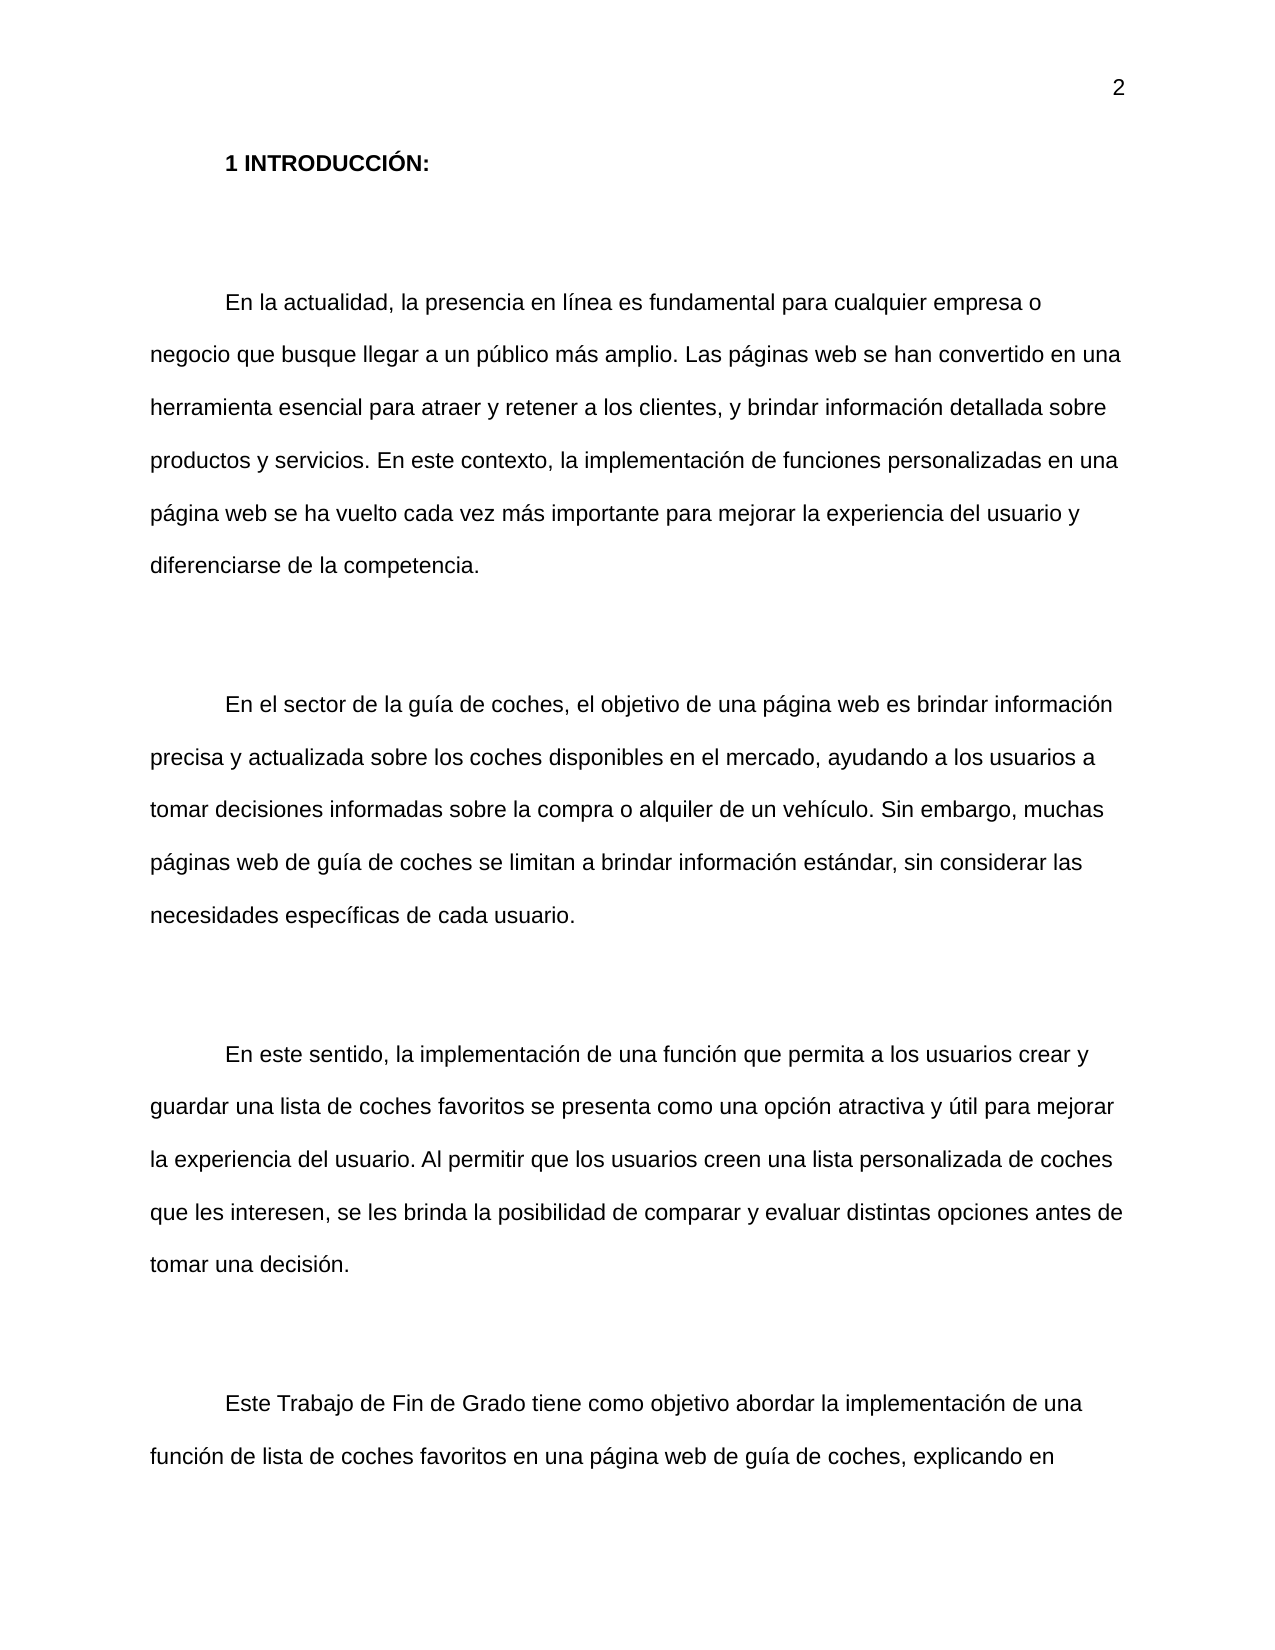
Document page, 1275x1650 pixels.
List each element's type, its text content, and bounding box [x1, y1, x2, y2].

text 1 INTRODUCCIÓN: [150, 150, 1125, 176]
text En este sentido, la implementación de una función que permita a los usuarios crear y guardar una lista de coches favoritos se presenta como una opción atractiva y útil para mejorar la experiencia del usuario. Al permitir que los usuarios creen una lista personalizada de coches que les interesen, se les brinda la posibilidad de comparar y evaluar distintas opciones antes de tomar una decisión. [150, 1041, 1125, 1278]
text En el sector de la guía de coches, el objetivo de una página web es brindar información precisa y actualizada sobre los coches disponibles en el mercado, ayudando a los usuarios a tomar decisiones informadas sobre la compra o alquiler de un vehículo. Sin embargo, muchas páginas web de guía de coches se limitan a brindar información estándar, sin considerar las necesidades específicas de cada usuario. [150, 691, 1125, 928]
text En la actualidad, la presencia en línea es fundamental para cualquier empresa o negocio que busque llegar a un público más amplio. Las páginas web se han convertido en una herramienta esencial para atraer y retener a los clientes, y brindar información detallada sobre productos y servicios. En este contexto, la implementación de funciones personalizadas en una página web se ha vuelto cada vez más importante para mejorar la experiencia del usuario y diferenciarse de la competencia. [150, 289, 1125, 579]
